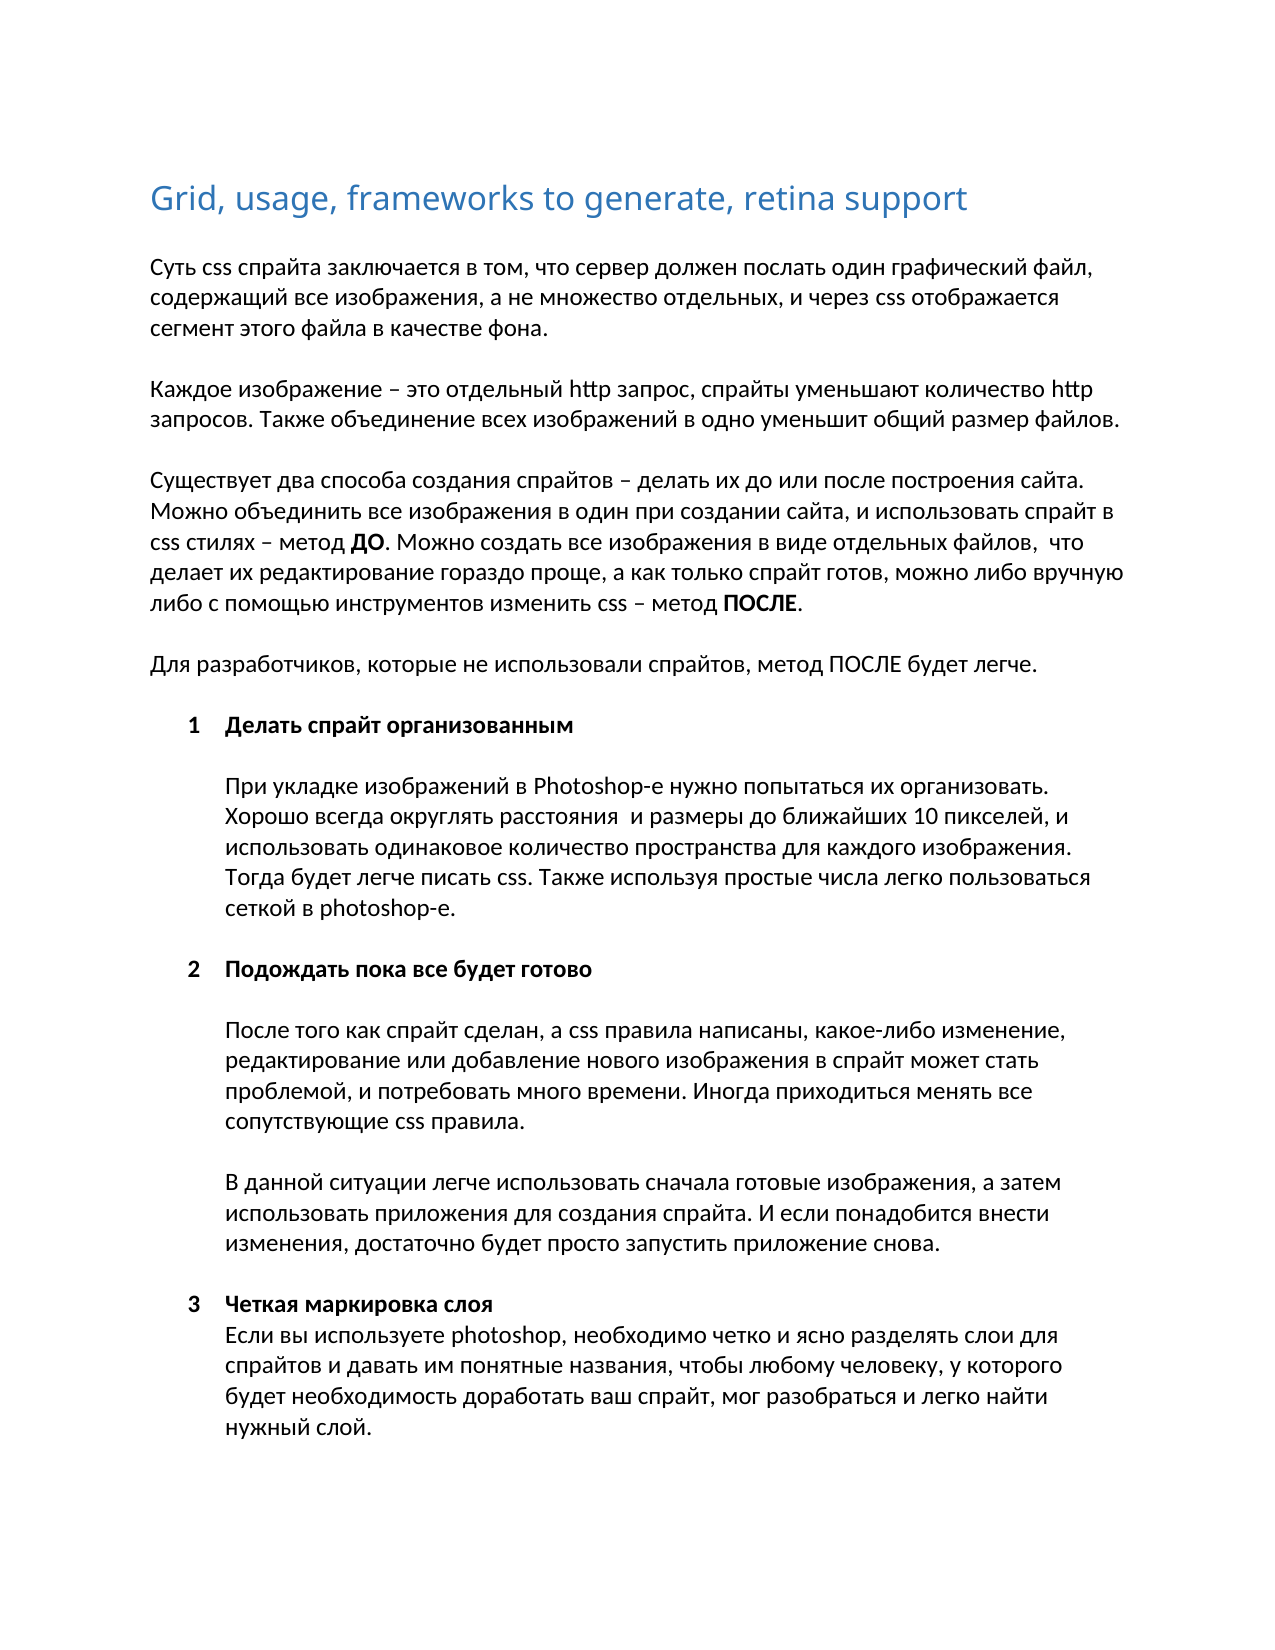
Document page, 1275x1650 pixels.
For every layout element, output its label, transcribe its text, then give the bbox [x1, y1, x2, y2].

list Если вы используете photoshop, необходимо четко и ясно разделять слои для спрайтов и давать им понятные названия, чтобы любому человеку, у которого будет необходимость доработать ваш спрайт, мог разобраться и легко найти нужный слой. [225, 1319, 1125, 1441]
list При укладке изображений в Photoshop-е нужно попытаться их организовать. Хорошо всегда округлять расстояния и размеры до ближайших 10 пикселей, и использовать одинаковое количество пространства для каждого изображения. Тогда будет легче писать css. Также используя простые числа легко пользоваться сеткой в photoshop-е. [225, 770, 1125, 922]
text Существует два способа создания спрайтов – делать их до или после построения сайта. [150, 464, 1125, 495]
text Каждое изображение – это отдельный http запрос, спрайты уменьшают количество http запросов. Также объединение всех изображений в одно уменьшит общий размер файлов. [150, 373, 1125, 434]
subtitle Grid, usage, frameworks to generate, retina support [150, 175, 1125, 220]
list После того как спрайт сделан, а css правила написаны, какое-либо изменение, редактирование или добавление нового изображения в спрайт может стать проблемой, и потребовать много времени. Иногда приходиться менять все сопутствующие css правила. [225, 1014, 1125, 1136]
text Для разработчиков, которые не использовали спрайтов, метод ПОСЛЕ будет легче. [150, 648, 1125, 678]
text Суть css спрайта заключается в том, что сервер должен послать один графический файл, содержащий все изображения, а не множество отдельных, и через css отображается сегмент этого файла в качестве фона. [150, 251, 1125, 342]
list Четкая маркировка слоя [187, 1289, 1125, 1319]
list Делать спрайт организованным [187, 709, 1125, 739]
text Можно объединить все изображения в один при создании сайта, и использовать спрайт в css стилях – метод ДО. Можно создать все изображения в виде отдельных файлов, что делает их редактирование гораздо проще, а как только спрайт готов, можно либо вручную либо с помощью инструментов изменить css – метод ПОСЛЕ. [150, 495, 1125, 617]
list В данной ситуации легче использовать сначала готовые изображения, а затем использовать приложения для создания спрайта. И если понадобится внести изменения, достаточно будет просто запустить приложение снова. [225, 1167, 1125, 1258]
list Подождать пока все будет готово [187, 953, 1125, 983]
